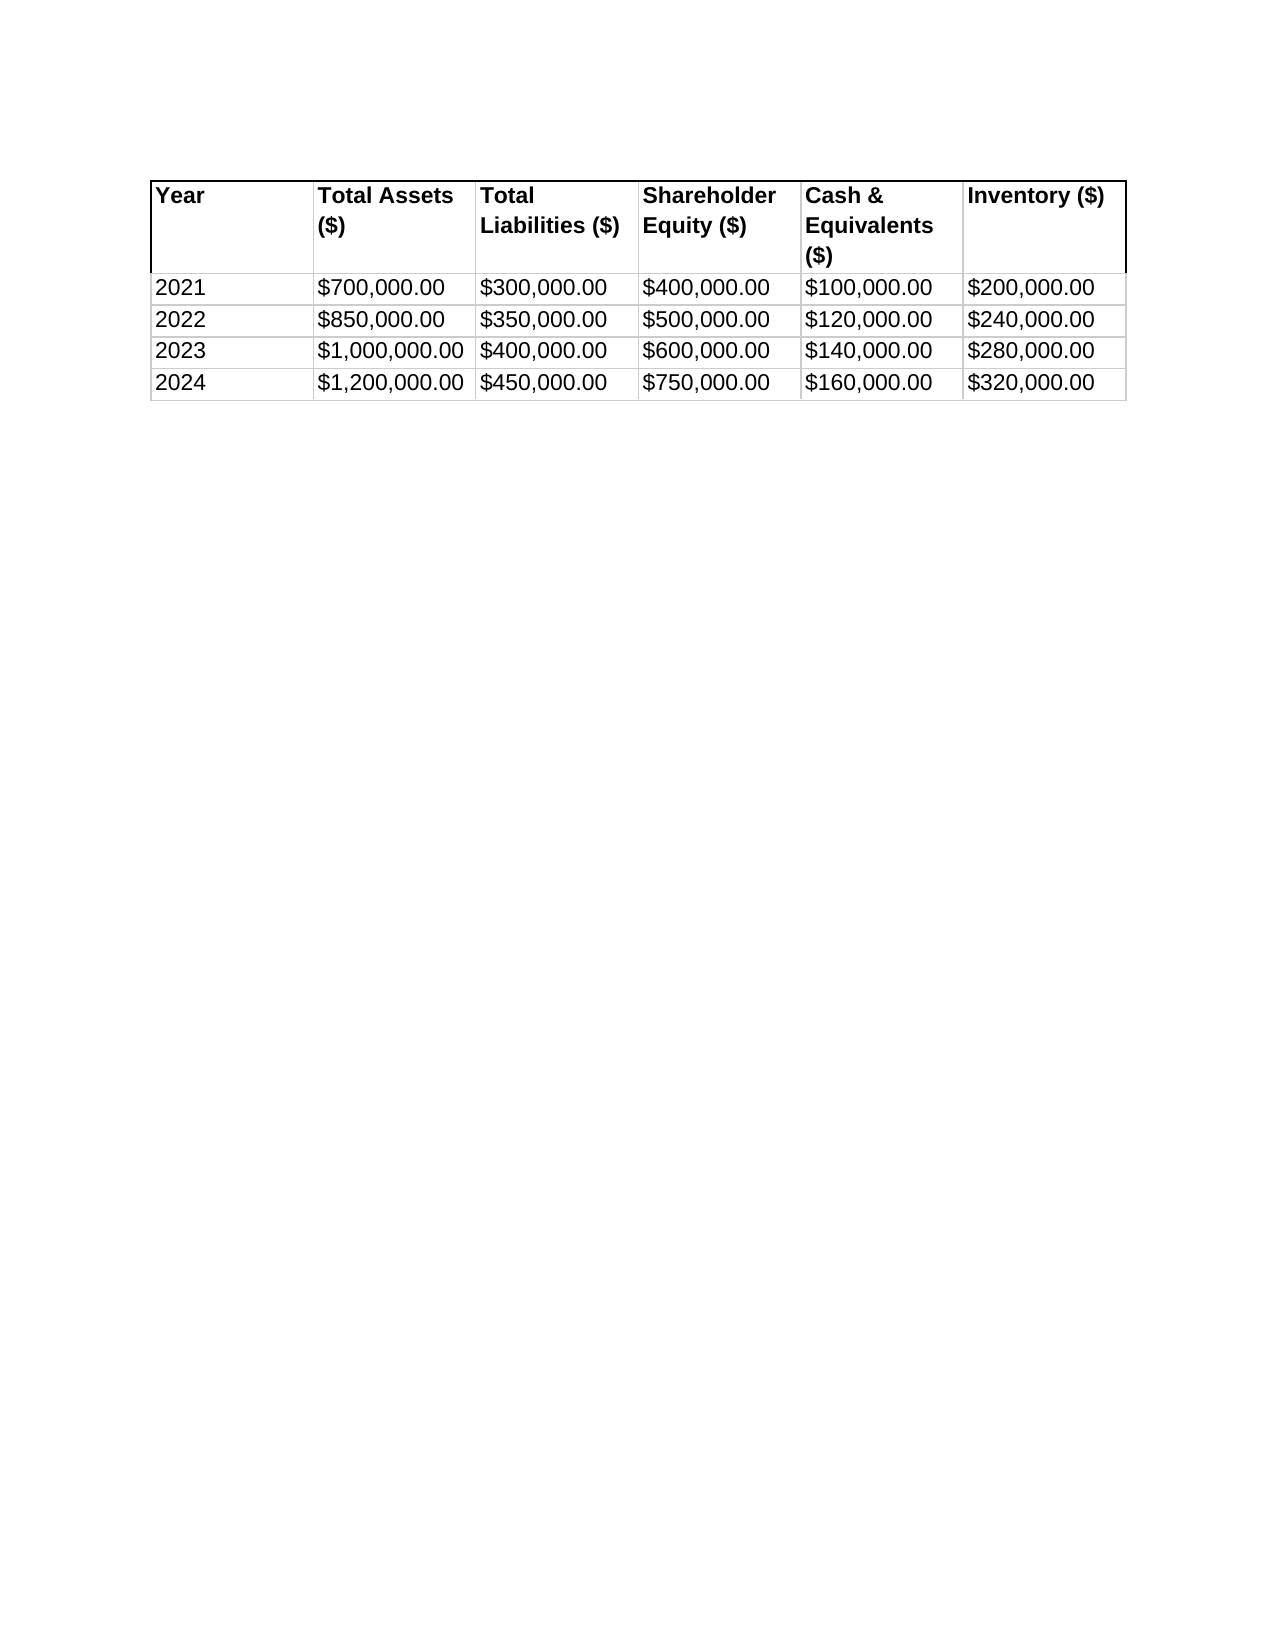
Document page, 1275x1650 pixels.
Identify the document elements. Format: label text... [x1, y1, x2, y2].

table_cell $1,200,000.00 [314, 369, 475, 399]
table_cell $160,000.00 [802, 369, 962, 399]
table_cell 2023 [152, 338, 313, 368]
table_header Shareholder Equity ($) [639, 182, 800, 272]
table_cell $400,000.00 [476, 338, 638, 368]
table_header Cash & Equivalents ($) [802, 182, 962, 272]
table_cell $400,000.00 [639, 274, 800, 304]
table_cell $100,000.00 [802, 274, 962, 304]
table_header Total Liabilities ($) [476, 182, 638, 272]
table_header Year [152, 182, 313, 272]
table_cell $200,000.00 [964, 274, 1125, 304]
table_header Total Assets ($) [314, 182, 475, 272]
table_cell $500,000.00 [639, 306, 800, 336]
table_cell $850,000.00 [314, 306, 475, 336]
table_cell $700,000.00 [314, 274, 475, 304]
table_cell $750,000.00 [639, 369, 800, 399]
table_cell 2022 [152, 306, 313, 336]
table_cell $120,000.00 [802, 306, 962, 336]
table_cell 2024 [152, 369, 313, 399]
table_cell $320,000.00 [964, 369, 1125, 399]
table_cell $300,000.00 [476, 274, 638, 304]
table_cell $280,000.00 [964, 338, 1125, 368]
table_cell 2021 [152, 274, 313, 304]
table_cell $600,000.00 [639, 338, 800, 368]
table_cell $1,000,000.00 [314, 338, 475, 368]
table_cell $140,000.00 [802, 338, 962, 368]
table_cell $240,000.00 [964, 306, 1125, 336]
table_cell $350,000.00 [476, 306, 638, 336]
table_header Inventory ($) [964, 182, 1125, 272]
table_cell $450,000.00 [476, 369, 638, 399]
